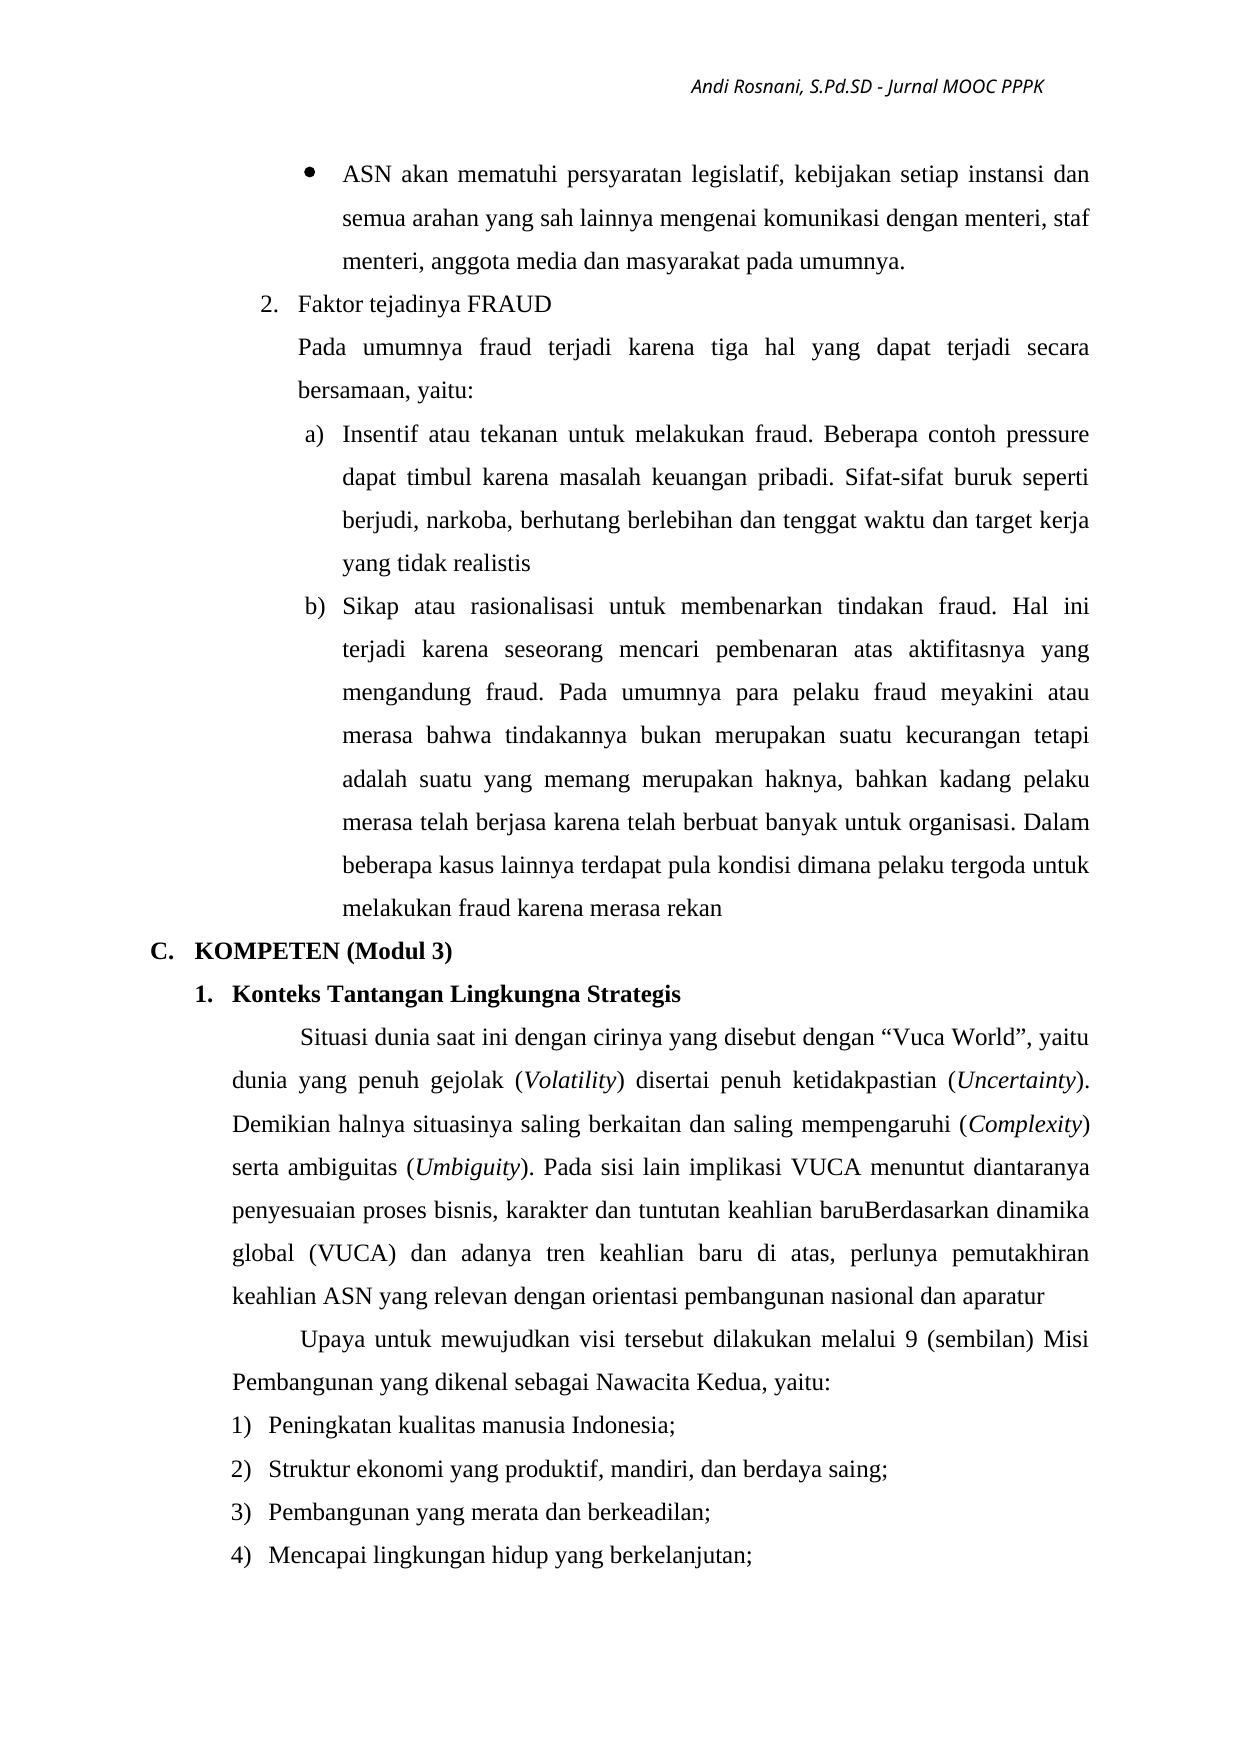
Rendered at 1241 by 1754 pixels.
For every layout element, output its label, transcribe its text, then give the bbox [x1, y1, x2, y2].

list Struktur ekonomi yang produktif, mandiri, dan berdaya saing; [231, 1454, 1090, 1482]
list Faktor tejadinya FRAUD [260, 289, 1090, 318]
list ASN akan mematuhi persyaratan legislatif, kebijakan setiap instansi dan semua arahan yang sah lainnya mengenai komunikasi dengan menteri, staf menteri, anggota media dan masyarakat pada umumnya. [304, 159, 1090, 275]
list Upaya untuk mewujudkan visi tersebut dilakukan melalui 9 (sembilan) Misi Pembangunan yang dikenal sebagai Nawacita Kedua, yaitu: [232, 1324, 1090, 1396]
list Peningkatan kualitas manusia Indonesia; [231, 1411, 1090, 1439]
list Sikap atau rasionalisasi untuk membenarkan tindakan fraud. Hal ini terjadi karena seseorang mencari pembenaran atas aktifitasnya yang mengandung fraud. Pada umumnya para pelaku fraud meyakini atau merasa bahwa tindakannya bukan merupakan suatu kecurangan tetapi adalah suatu yang memang merupakan haknya, bahkan kadang pelaku merasa telah berjasa karena telah berbuat banyak untuk organisasi. Dalam beberapa kasus lainnya terdapat pula kondisi dimana pelaku tergoda untuk melakukan fraud karena merasa rekan [304, 591, 1090, 922]
list Pembangunan yang merata dan berkeadilan; [231, 1497, 1090, 1526]
list KOMPETEN (Modul 3) [150, 936, 1090, 965]
list Mencapai lingkungan hidup yang berkelanjutan; [231, 1540, 1090, 1569]
list Pada umumnya fraud terjadi karena tiga hal yang dapat terjadi secara bersamaan, yaitu: [298, 332, 1090, 404]
list Situasi dunia saat ini dengan cirinya yang disebut dengan “Vuca World”, yaitu dunia yang penuh gejolak (Volatility) disertai penuh ketidakpastian (Uncertainty). Demikian halnya situasinya saling berkaitan dan saling mempengaruhi (Complexity) serta ambiguitas (Umbiguity). Pada sisi lain implikasi VUCA menuntut diantaranya penyesuaian proses bisnis, karakter dan tuntutan keahlian baruBerdasarkan dinamika global (VUCA) dan adanya tren keahlian baru di atas, perlunya pemutakhiran keahlian ASN yang relevan dengan orientasi pembangunan nasional dan aparatur [232, 1022, 1090, 1310]
list Insentif atau tekanan untuk melakukan fraud. Beberapa contoh pressure dapat timbul karena masalah keuangan pribadi. Sifat-sifat buruk seperti berjudi, narkoba, berhutang berlebihan dan tenggat waktu dan target kerja yang tidak realistis [304, 419, 1090, 577]
list Konteks Tantangan Lingkungna Strategis [194, 979, 1090, 1008]
